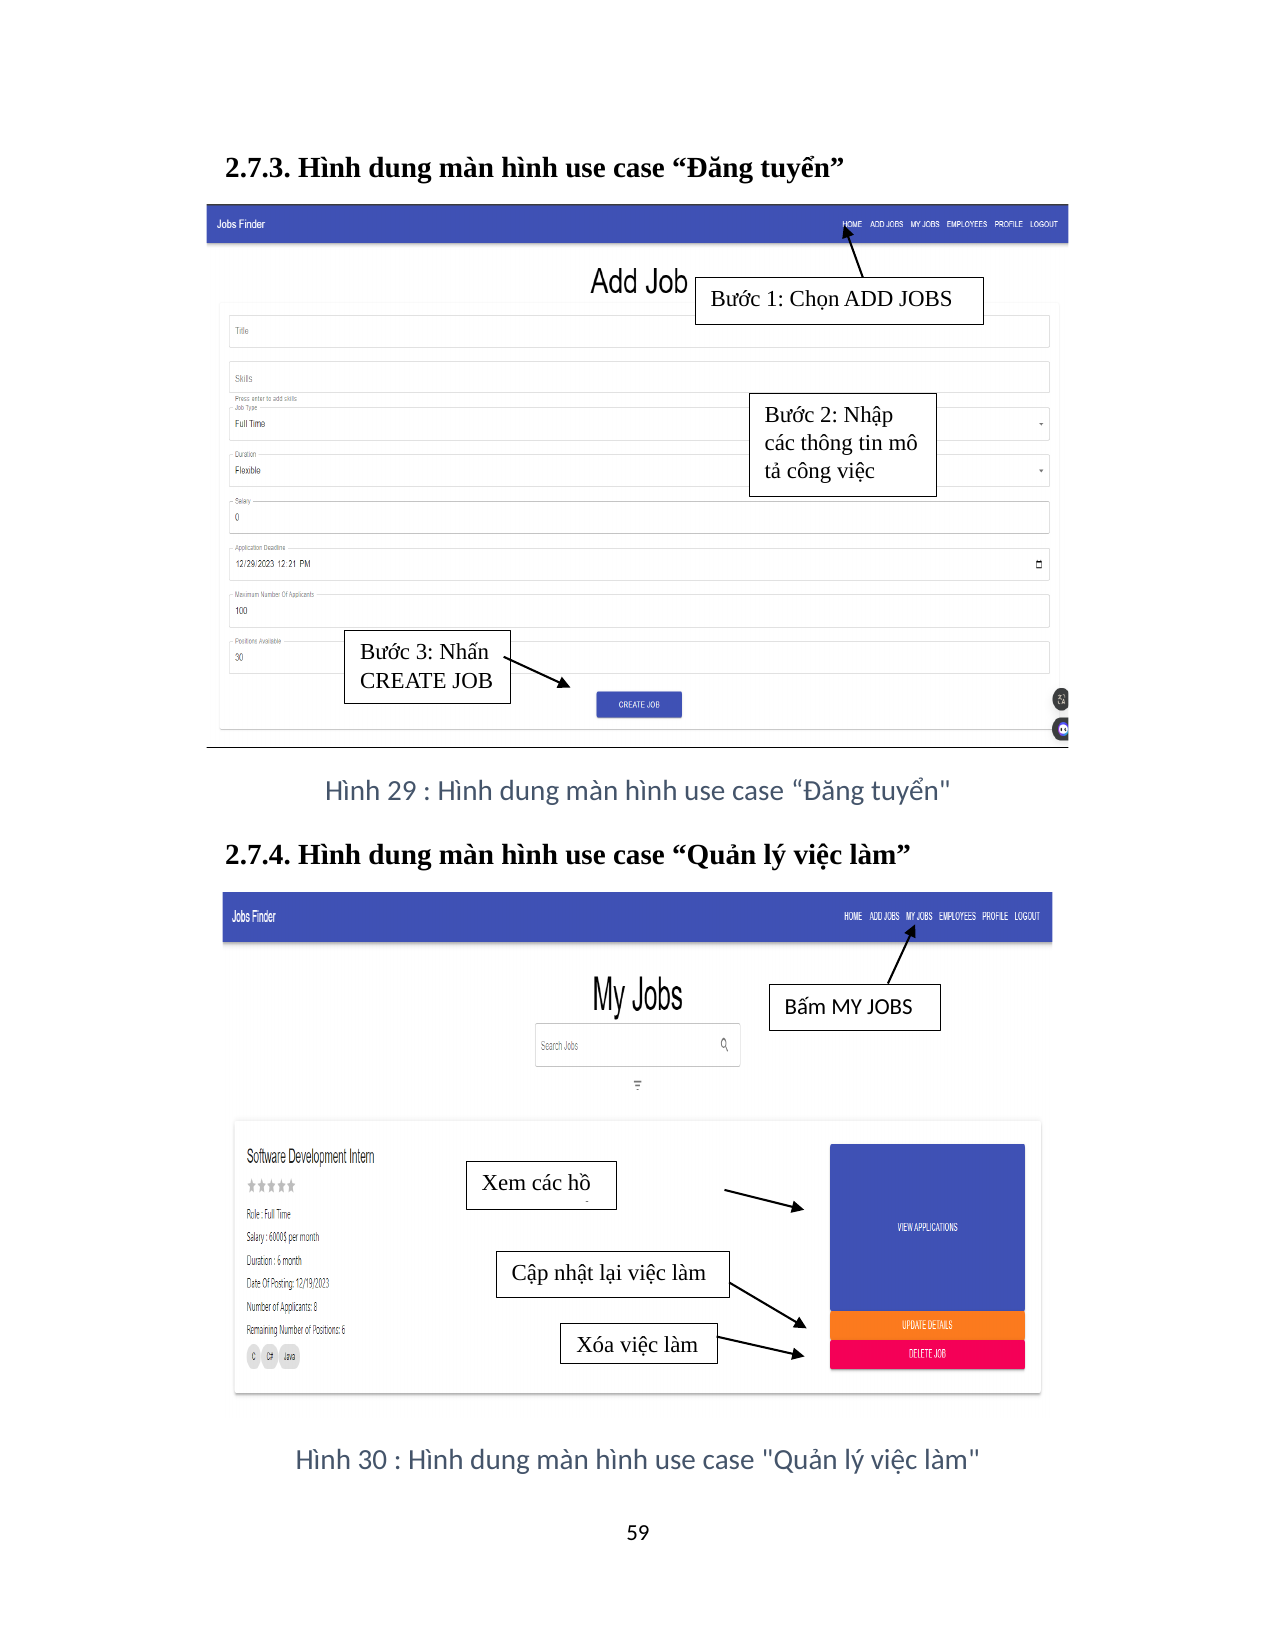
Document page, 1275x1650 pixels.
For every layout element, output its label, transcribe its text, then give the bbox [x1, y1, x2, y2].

subtitle 2.7.4. Hình dung màn hình use case “Quản lý việc làm” [150, 837, 1125, 871]
picture [206, 204, 1069, 748]
picture [222, 892, 1053, 1418]
subtitle 2.7.3. Hình dung màn hình use case “Đăng tuyển” [150, 150, 1125, 183]
text Hình 30 : Hình dung màn hình use case "Quản lý việc làm" [150, 1441, 1125, 1477]
text Hình 29 : Hình dung màn hình use case “Đăng tuyển" [150, 772, 1125, 807]
